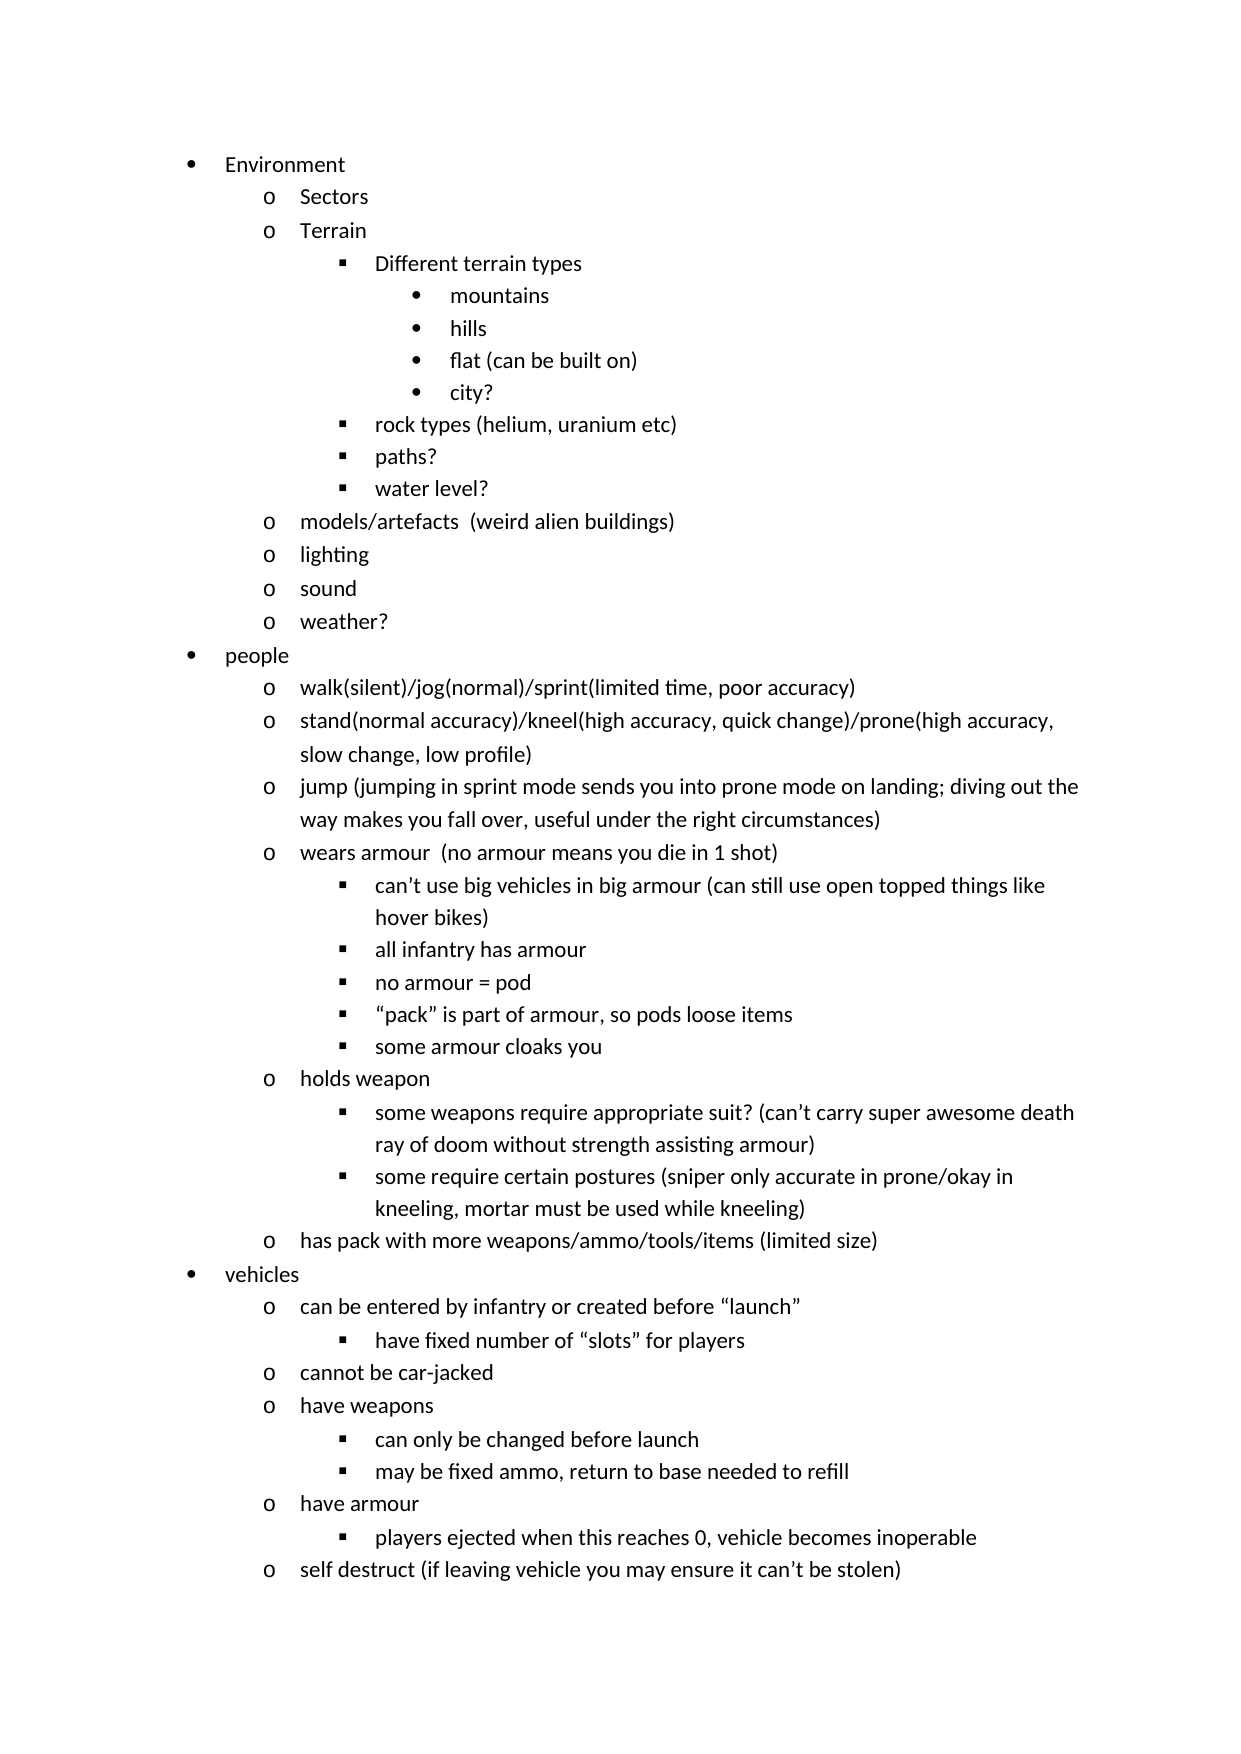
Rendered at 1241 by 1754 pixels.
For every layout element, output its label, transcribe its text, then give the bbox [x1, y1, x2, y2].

list “pack” is part of armour, so pods loose items [337, 1000, 1090, 1028]
list can’t use big vehicles in big armour (can still use open topped things like hover bikes) [337, 871, 1090, 931]
list players ejected when this reaches 0, vehicle becomes inoperable [337, 1523, 1090, 1551]
list can be entered by infantry or created before “launch” [262, 1292, 1090, 1322]
list lighting [262, 540, 1090, 569]
list Sectors [262, 182, 1090, 211]
list paths? [337, 442, 1090, 470]
list Environment [187, 150, 1090, 178]
list all infantry has armour [337, 936, 1090, 964]
list water level? [337, 474, 1090, 503]
list walk(silent)/jog(normal)/sprint(limited time, poor accuracy) [262, 673, 1090, 702]
list people [187, 641, 1090, 669]
list have fixed number of “slots” for players [337, 1326, 1090, 1354]
list has pack with more weapons/ammo/tools/items (limited size) [262, 1227, 1090, 1256]
list sound [262, 574, 1090, 603]
list some require certain postures (sniper only accurate in prone/okay in kneeling, mortar must be used while kneeling) [337, 1162, 1090, 1222]
list can only be changed before launch [337, 1425, 1090, 1453]
list stand(normal accuracy)/kneel(high accuracy, quick change)/prone(high accuracy, slow change, low profile) [262, 707, 1090, 768]
list city? [412, 378, 1090, 406]
list self destruct (if leaving vehicle you may ensure it can’t be stolen) [262, 1555, 1090, 1584]
list models/artefacts (weird alien buildings) [262, 507, 1090, 536]
list some armour cloaks you [337, 1032, 1090, 1060]
list mountains [412, 281, 1090, 309]
list flat (can be built on) [412, 346, 1090, 374]
list may be fixed ammo, return to base needed to refill [337, 1457, 1090, 1485]
list hills [412, 314, 1090, 342]
list weather? [262, 607, 1090, 637]
list have weapons [262, 1392, 1090, 1421]
list no armour = pod [337, 968, 1090, 996]
list have armour [262, 1489, 1090, 1519]
list Different terrain types [337, 249, 1090, 277]
list Terrain [262, 216, 1090, 245]
list vehicles [187, 1260, 1090, 1288]
list jump (jumping in sprint mode sends you into prone mode on landing; diving out the way makes you fall over, useful under the right circumstances) [262, 772, 1090, 833]
list cannot be car-jacked [262, 1358, 1090, 1387]
list rock types (helium, uranium etc) [337, 410, 1090, 438]
list wears armour (no armour means you die in 1 shot) [262, 838, 1090, 867]
list holds weapon [262, 1064, 1090, 1093]
list some weapons require appropriate suit? (can’t carry super awesome death ray of doom without strength assisting armour) [337, 1098, 1090, 1158]
